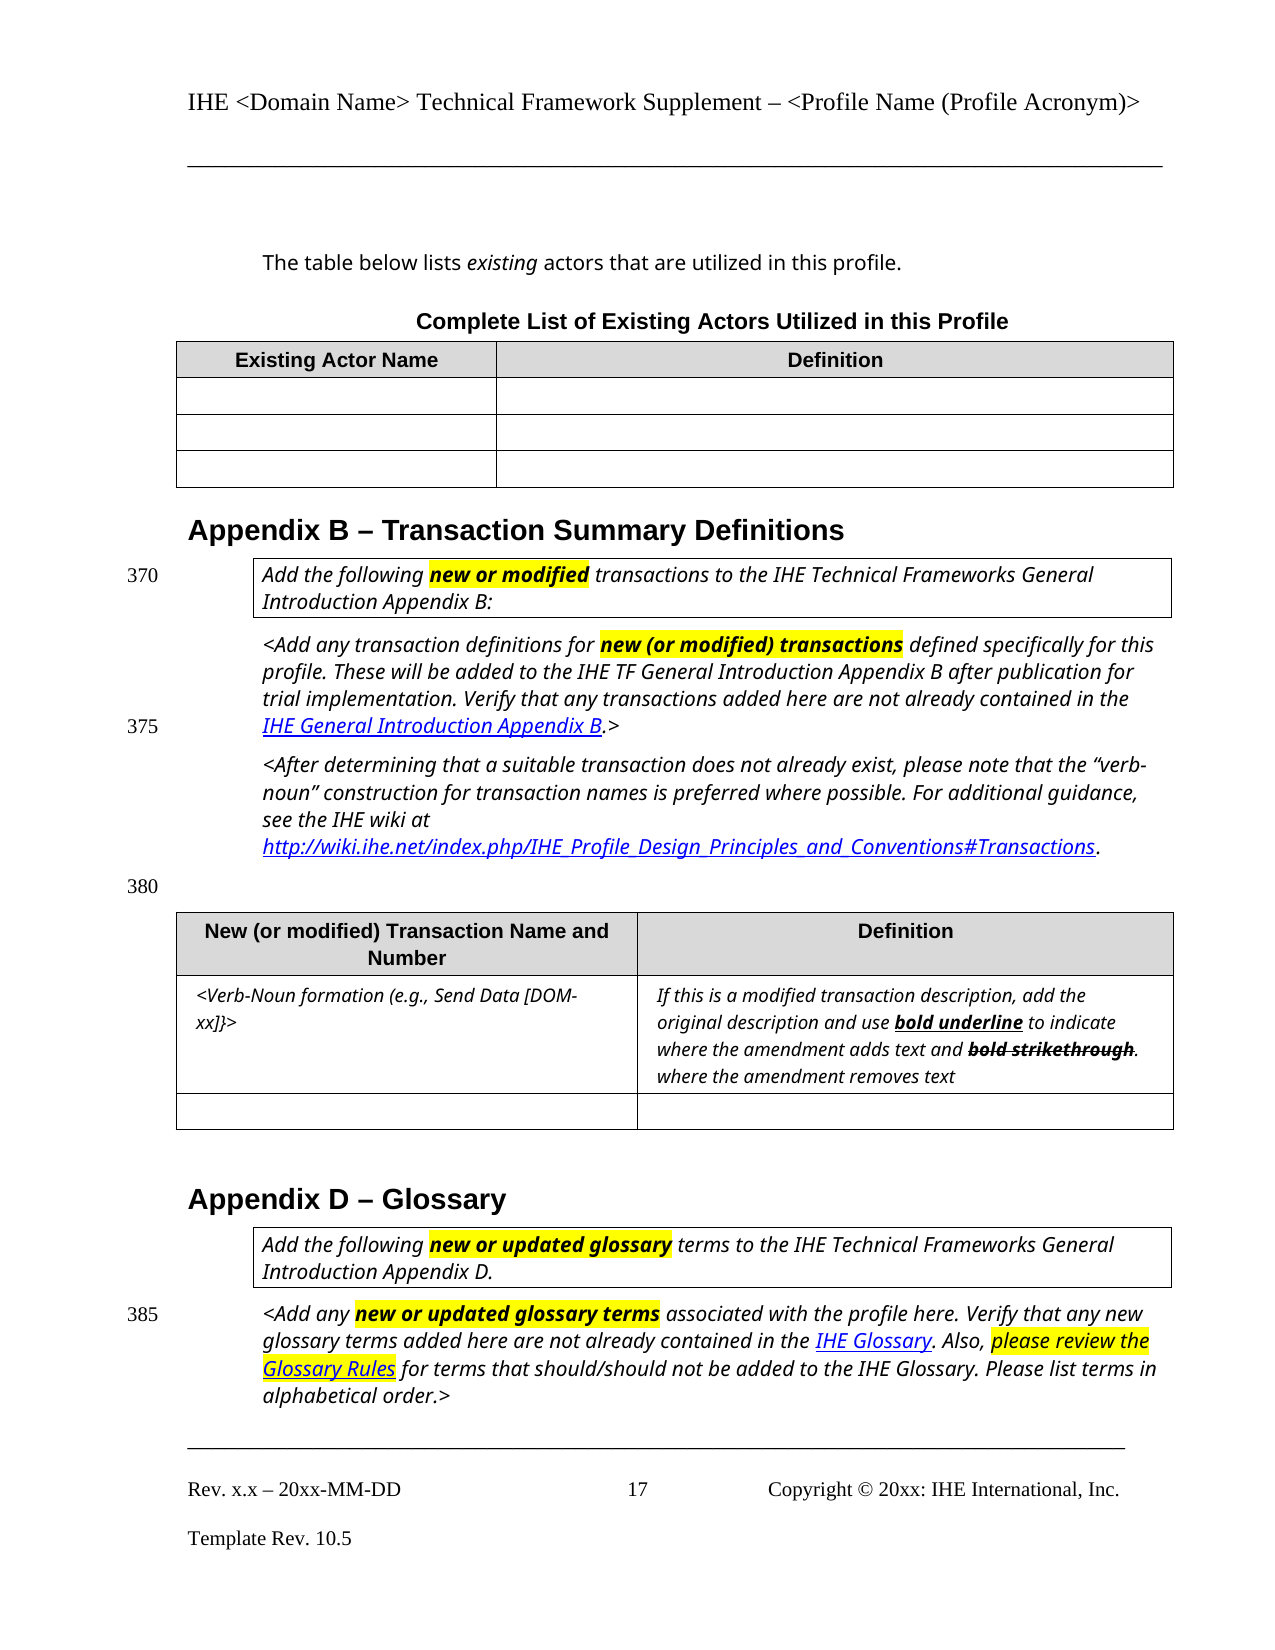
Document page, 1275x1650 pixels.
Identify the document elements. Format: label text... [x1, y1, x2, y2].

title Complete List of Existing Actors Utilized in this Profile [262, 307, 1162, 334]
table_header New (or modified) Transaction Name and Number [177, 913, 637, 975]
table_header Definition [638, 913, 1173, 975]
table_cell [177, 451, 496, 487]
subtitle Appendix B – Transaction Summary Definitions [187, 513, 1162, 546]
table_cell <Verb-Noun formation (e.g., Send Data [DOM-xx]}> [177, 976, 637, 1093]
table_header Definition [497, 342, 1173, 377]
text <Add any new or updated glossary terms associated with the profile here. Verify that any new glossary terms added here are not already contained in the IHE Glossary. Also, please review the Glossary Rules for terms that should/should not be added to the IHE Glossary. Please list terms in alphabetical order.> [262, 1300, 1162, 1408]
table_cell [497, 378, 1173, 414]
table_cell [497, 415, 1173, 450]
table_cell [497, 451, 1173, 487]
text The table below lists existing actors that are utilized in this profile. [262, 249, 1162, 276]
table_header Existing Actor Name [177, 342, 496, 377]
text <After determining that a suitable transaction does not already exist, please note that the “verb-noun” construction for transaction names is preferred where possible. For additional guidance, see the IHE wiki at http://wiki.ihe.net/index.php/IHE_Profile_Design_Principles_and_Conventions#Transactions. [262, 751, 1162, 859]
table_cell If this is a modified transaction description, add the original description and use bold underline to indicate where the amendment adds text and bold strikethrough. where the amendment removes text [638, 976, 1173, 1093]
text Add the following new or modified transactions to the IHE Technical Frameworks General Introduction Appendix B: [254, 559, 1171, 617]
table_cell [177, 415, 496, 450]
table_cell [177, 1094, 637, 1129]
table_cell [177, 378, 496, 414]
table_cell [638, 1094, 1173, 1129]
text Add the following new or updated glossary terms to the IHE Technical Frameworks General Introduction Appendix D. [254, 1228, 1171, 1287]
text <Add any transaction definitions for new (or modified) transactions defined specifically for this profile. These will be added to the IHE TF General Introduction Appendix B after publication for trial implementation. Verify that any transactions added here are not already contained in the IHE General Introduction Appendix B.> [262, 630, 1162, 739]
subtitle Appendix D – Glossary [187, 1182, 1162, 1216]
